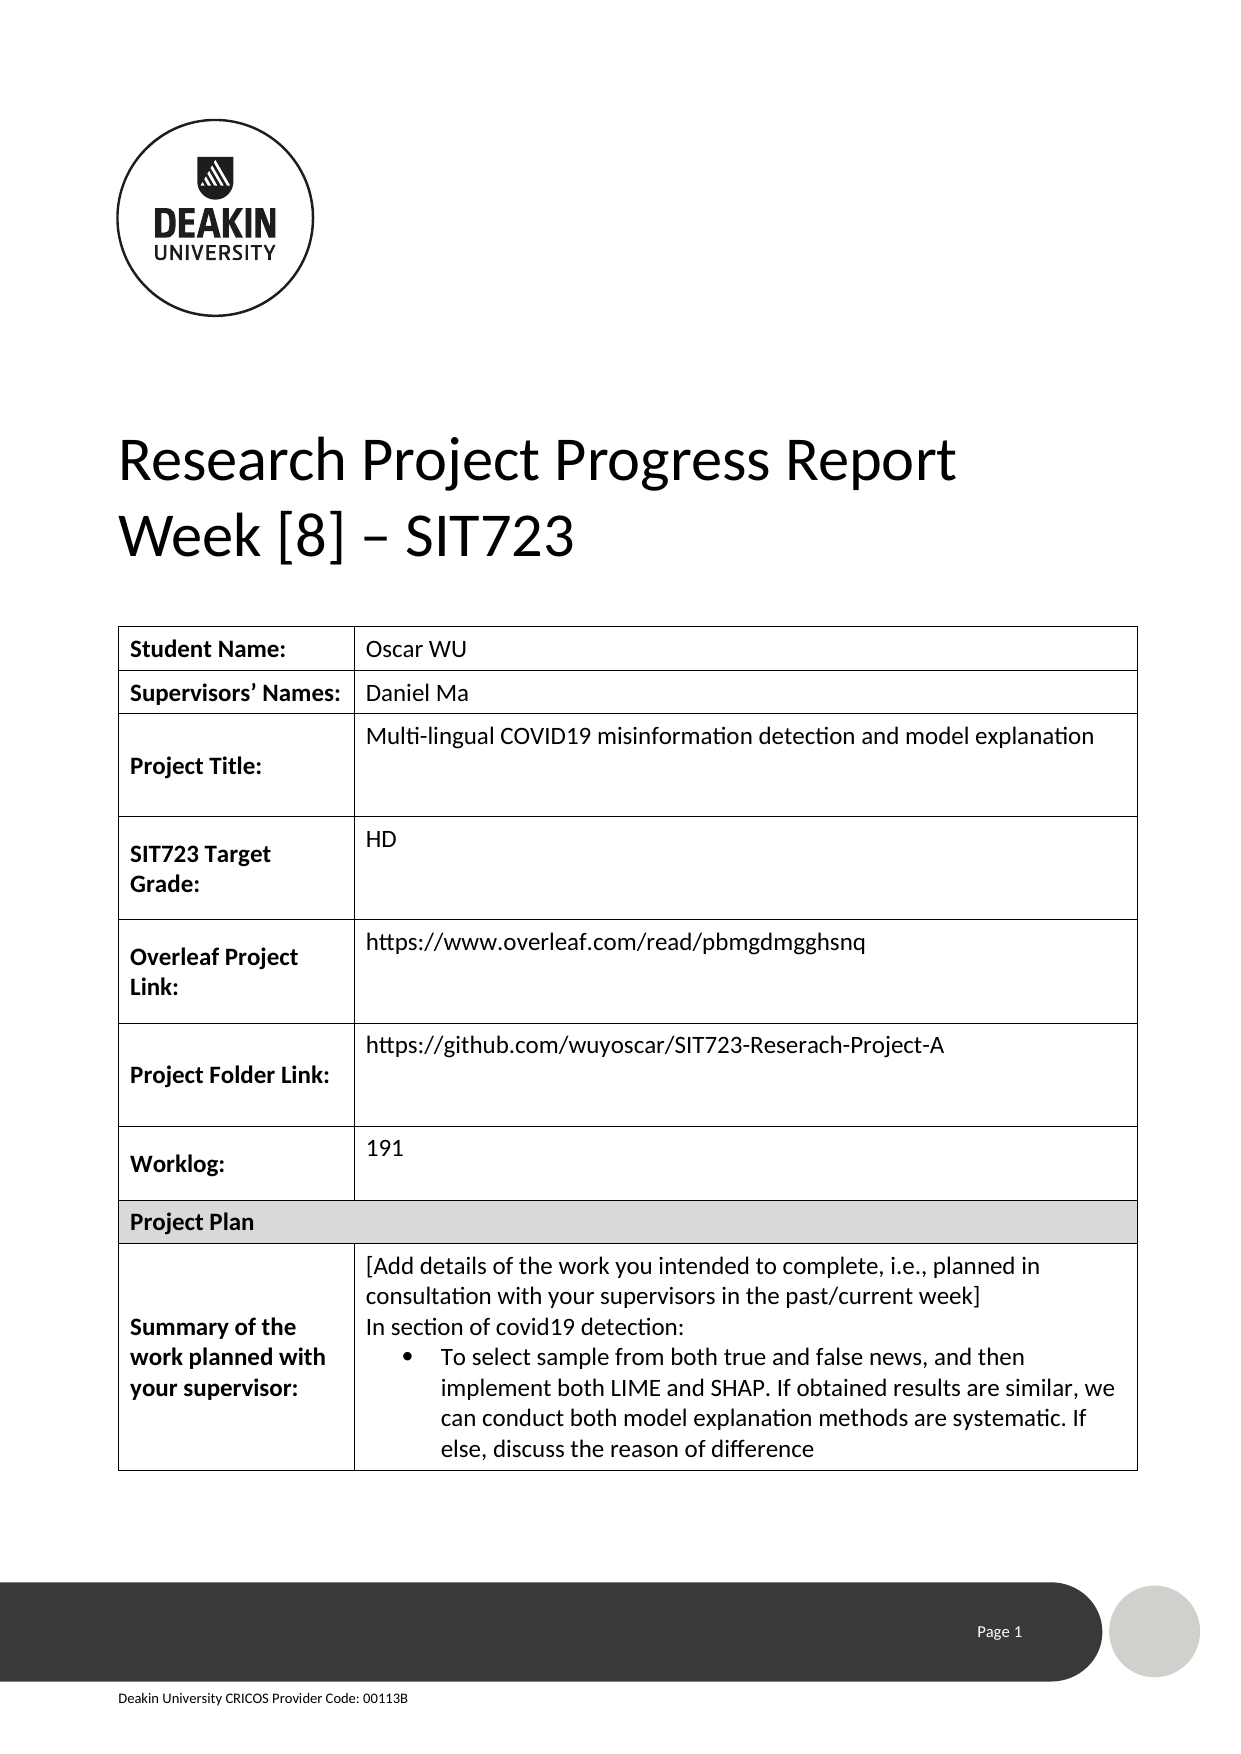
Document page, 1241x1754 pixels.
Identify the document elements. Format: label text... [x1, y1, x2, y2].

table_cell Multi-lingual COVID19 misinformation detection and model explanation [355, 714, 1137, 816]
table_cell Project Plan [119, 1201, 1137, 1243]
table_cell Project Folder Link: [119, 1024, 354, 1126]
table_cell [Add details of the work you intended to complete, i.e., planned in consultation with your supervisors in the past/current week] In section of covid19 detection: To select sample from both true and false news, and then implement both LIME and SHAP. If obtained results are similar, we can conduct both model explanation methods are systematic. If else, discuss the reason of difference [355, 1244, 1137, 1469]
title Research Project Progress Report Week [8] – SIT723 [118, 419, 1087, 572]
table_cell Project Title: [119, 714, 354, 816]
table_cell HD [355, 817, 1137, 919]
table_cell Supervisors’ Names: [119, 671, 354, 713]
table_cell Overleaf Project Link: [119, 920, 354, 1022]
table_cell https://www.overleaf.com/read/pbmgdmgghsnq [355, 920, 1137, 1022]
table_header Oscar WU [355, 627, 1137, 670]
table_cell SIT723 Target Grade: [119, 817, 354, 919]
table_cell Worklog: [119, 1127, 354, 1199]
table_cell Summary of the work planned with your supervisor: [119, 1244, 354, 1469]
table_header Student Name: [119, 627, 354, 670]
table_cell Daniel Ma [355, 671, 1137, 713]
table_cell https://github.com/wuyoscar/SIT723-Reserach-Project-A [355, 1024, 1137, 1126]
table_cell 191 [355, 1127, 1137, 1199]
